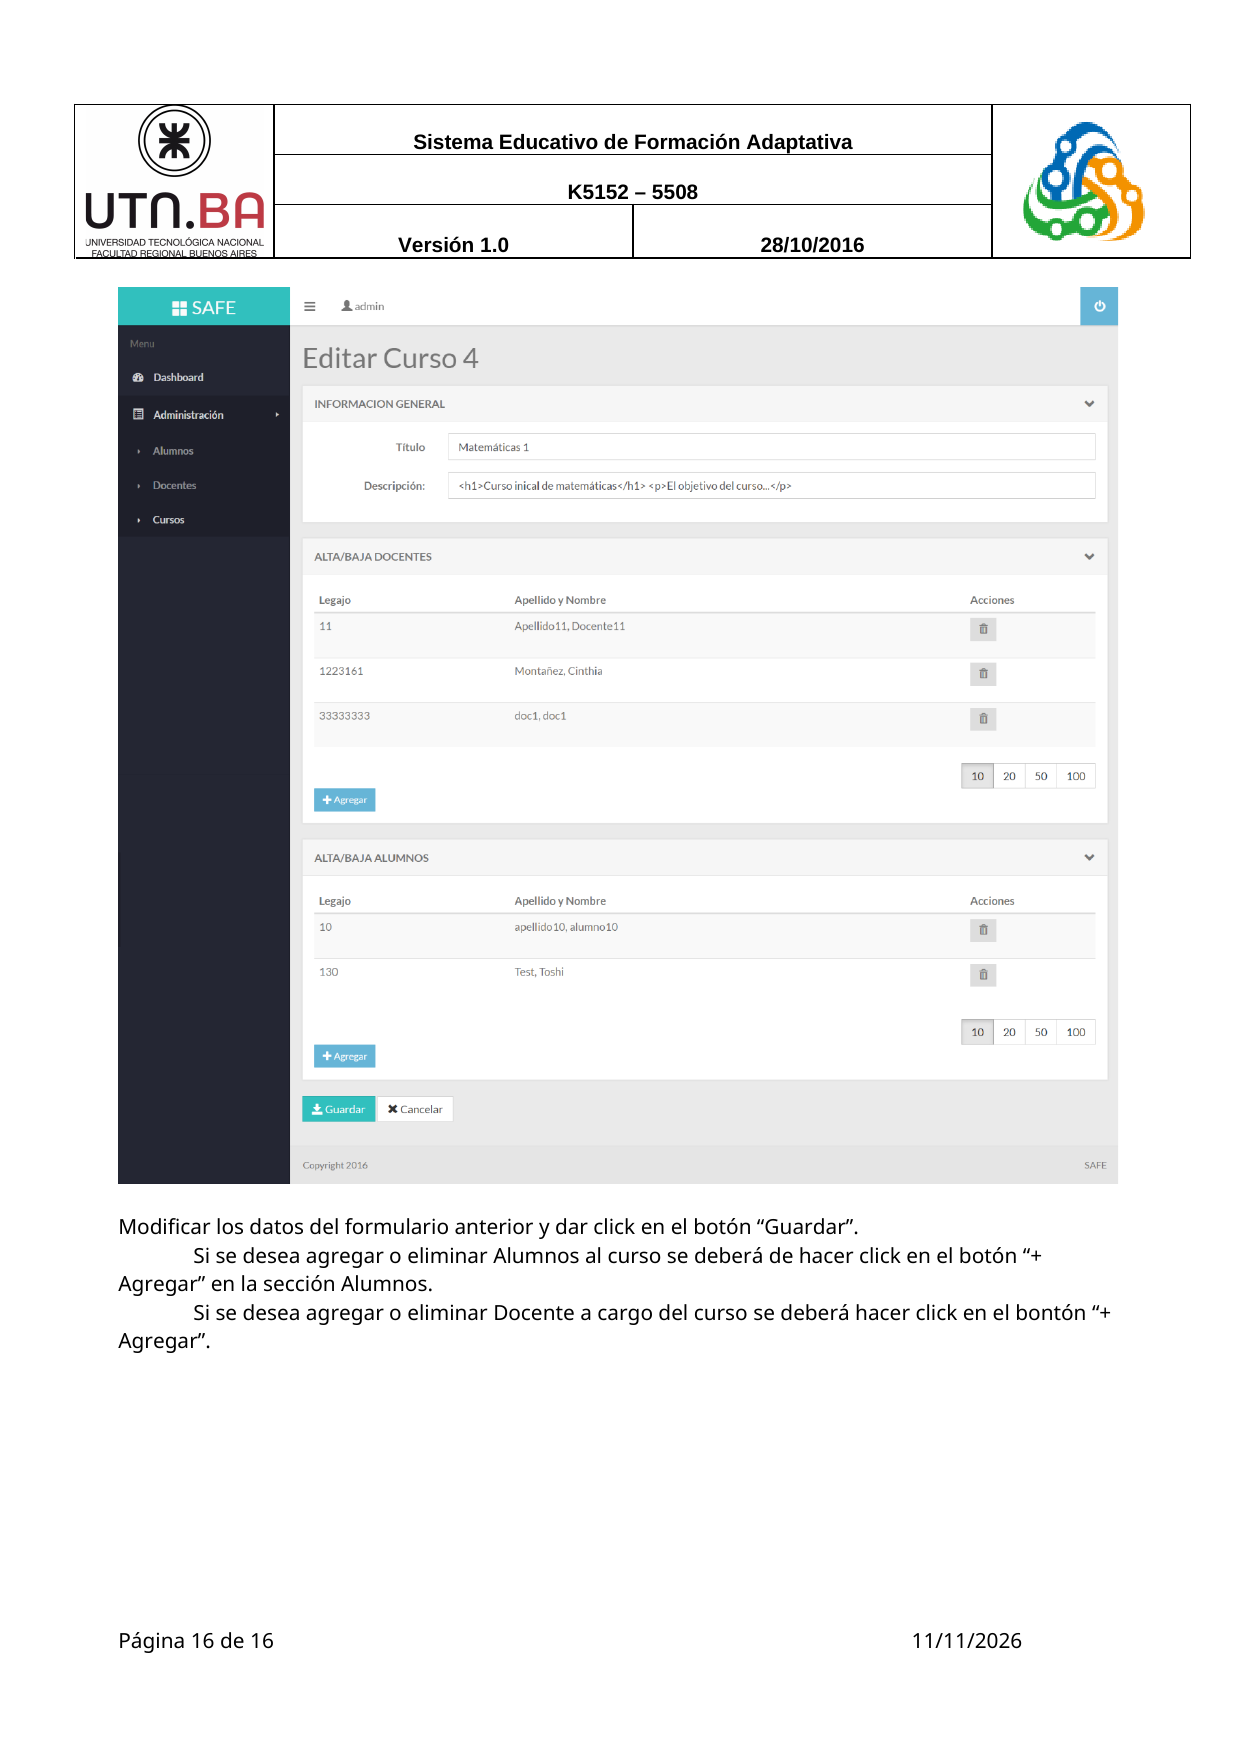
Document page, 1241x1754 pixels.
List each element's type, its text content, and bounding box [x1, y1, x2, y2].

picture [1006, 119, 1169, 243]
text Si se desea agregar o eliminar Docente a cargo del curso se deberá hacer click en el bontón “+ Agregar”. [118, 1298, 1122, 1354]
picture [118, 287, 1119, 1184]
picture [85, 105, 264, 257]
text Si se desea agregar o eliminar Alumnos al curso se deberá de hacer click en el botón “+ Agregar” en la sección Alumnos. [118, 1241, 1122, 1298]
text Modificar los datos del formulario anterior y dar click en el botón “Guardar”. [118, 1212, 1122, 1241]
